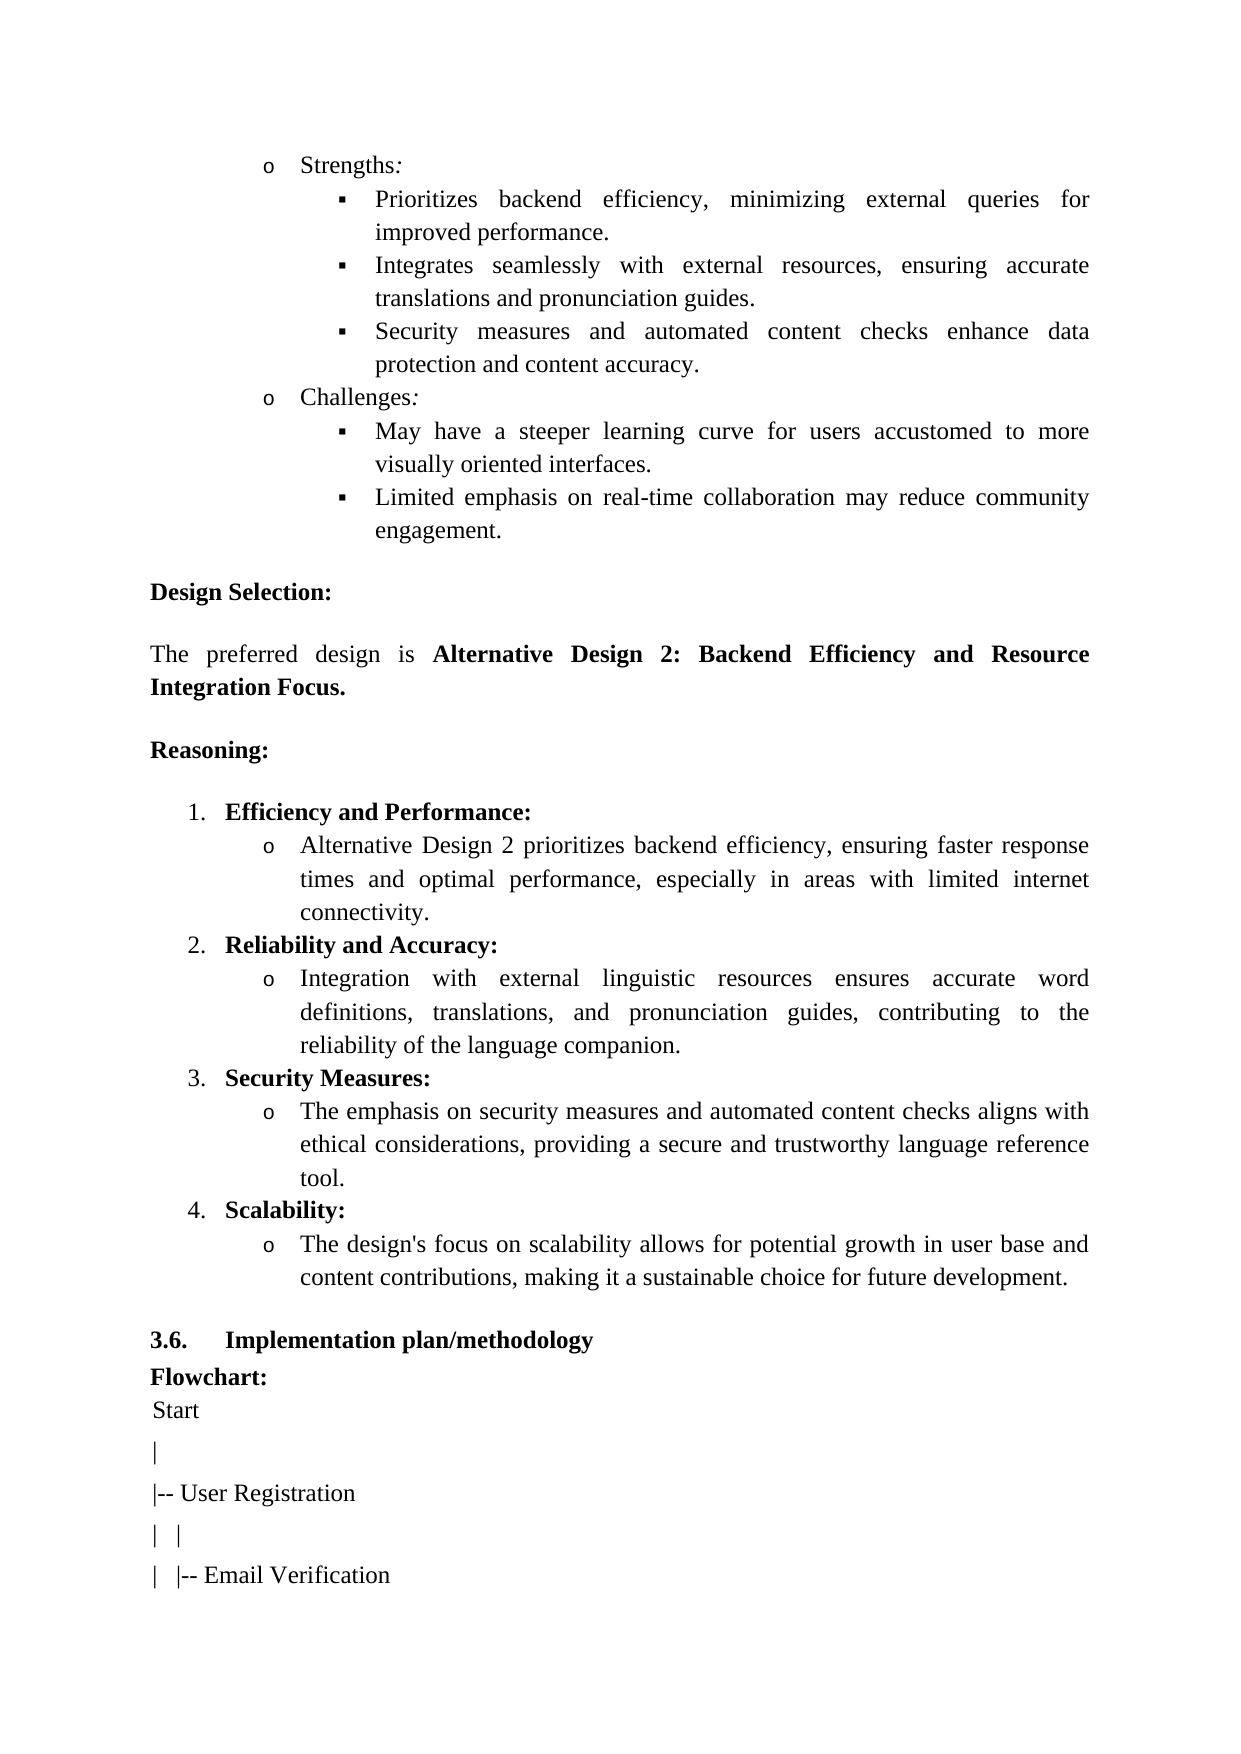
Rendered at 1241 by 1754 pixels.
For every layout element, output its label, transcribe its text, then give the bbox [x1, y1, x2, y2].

text Flowchart: [150, 1362, 1090, 1391]
text | [152, 1436, 1078, 1465]
text The preferred design is Alternative Design 2: Backend Efficiency and Resource Integration Focus. [150, 639, 1090, 701]
list Limited emphasis on real-time collaboration may reduce community engagement. [337, 482, 1090, 544]
list Scalability: [187, 1196, 1090, 1224]
list Efficiency and Performance: [187, 797, 1090, 826]
list Prioritizes backend efficiency, minimizing external queries for improved performance. [337, 184, 1090, 246]
text Design Selection: [150, 577, 1090, 606]
list Reliability and Accuracy: [187, 930, 1090, 958]
text Start [152, 1395, 1078, 1424]
subtitle 3.6. Implementation plan/methodology [150, 1325, 1090, 1353]
list Challenges: [262, 382, 1090, 412]
text Reasoning: [150, 735, 1090, 763]
text | |-- Email Verification [152, 1560, 1078, 1589]
list Security measures and automated content checks enhance data protection and content accuracy. [337, 316, 1090, 378]
text | | [152, 1519, 1078, 1548]
list The design's focus on scalability allows for potential growth in user base and content contributions, making it a sustainable choice for future development. [262, 1229, 1090, 1291]
text |-- User Registration [152, 1478, 1078, 1506]
list Security Measures: [187, 1063, 1090, 1091]
list Integrates seamlessly with external resources, ensuring accurate translations and pronunciation guides. [337, 250, 1090, 312]
list Strengths: [262, 150, 1090, 179]
list The emphasis on security measures and automated content checks aligns with ethical considerations, providing a secure and trustworthy language reference tool. [262, 1096, 1090, 1191]
list Alternative Design 2 prioritizes backend efficiency, ensuring faster response times and optimal performance, especially in areas with limited internet connectivity. [262, 830, 1090, 926]
list May have a steeper learning curve for users accustomed to more visually oriented interfaces. [337, 416, 1090, 478]
list Integration with external linguistic resources ensures accurate word definitions, translations, and pronunciation guides, contributing to the reliability of the language companion. [262, 963, 1090, 1058]
